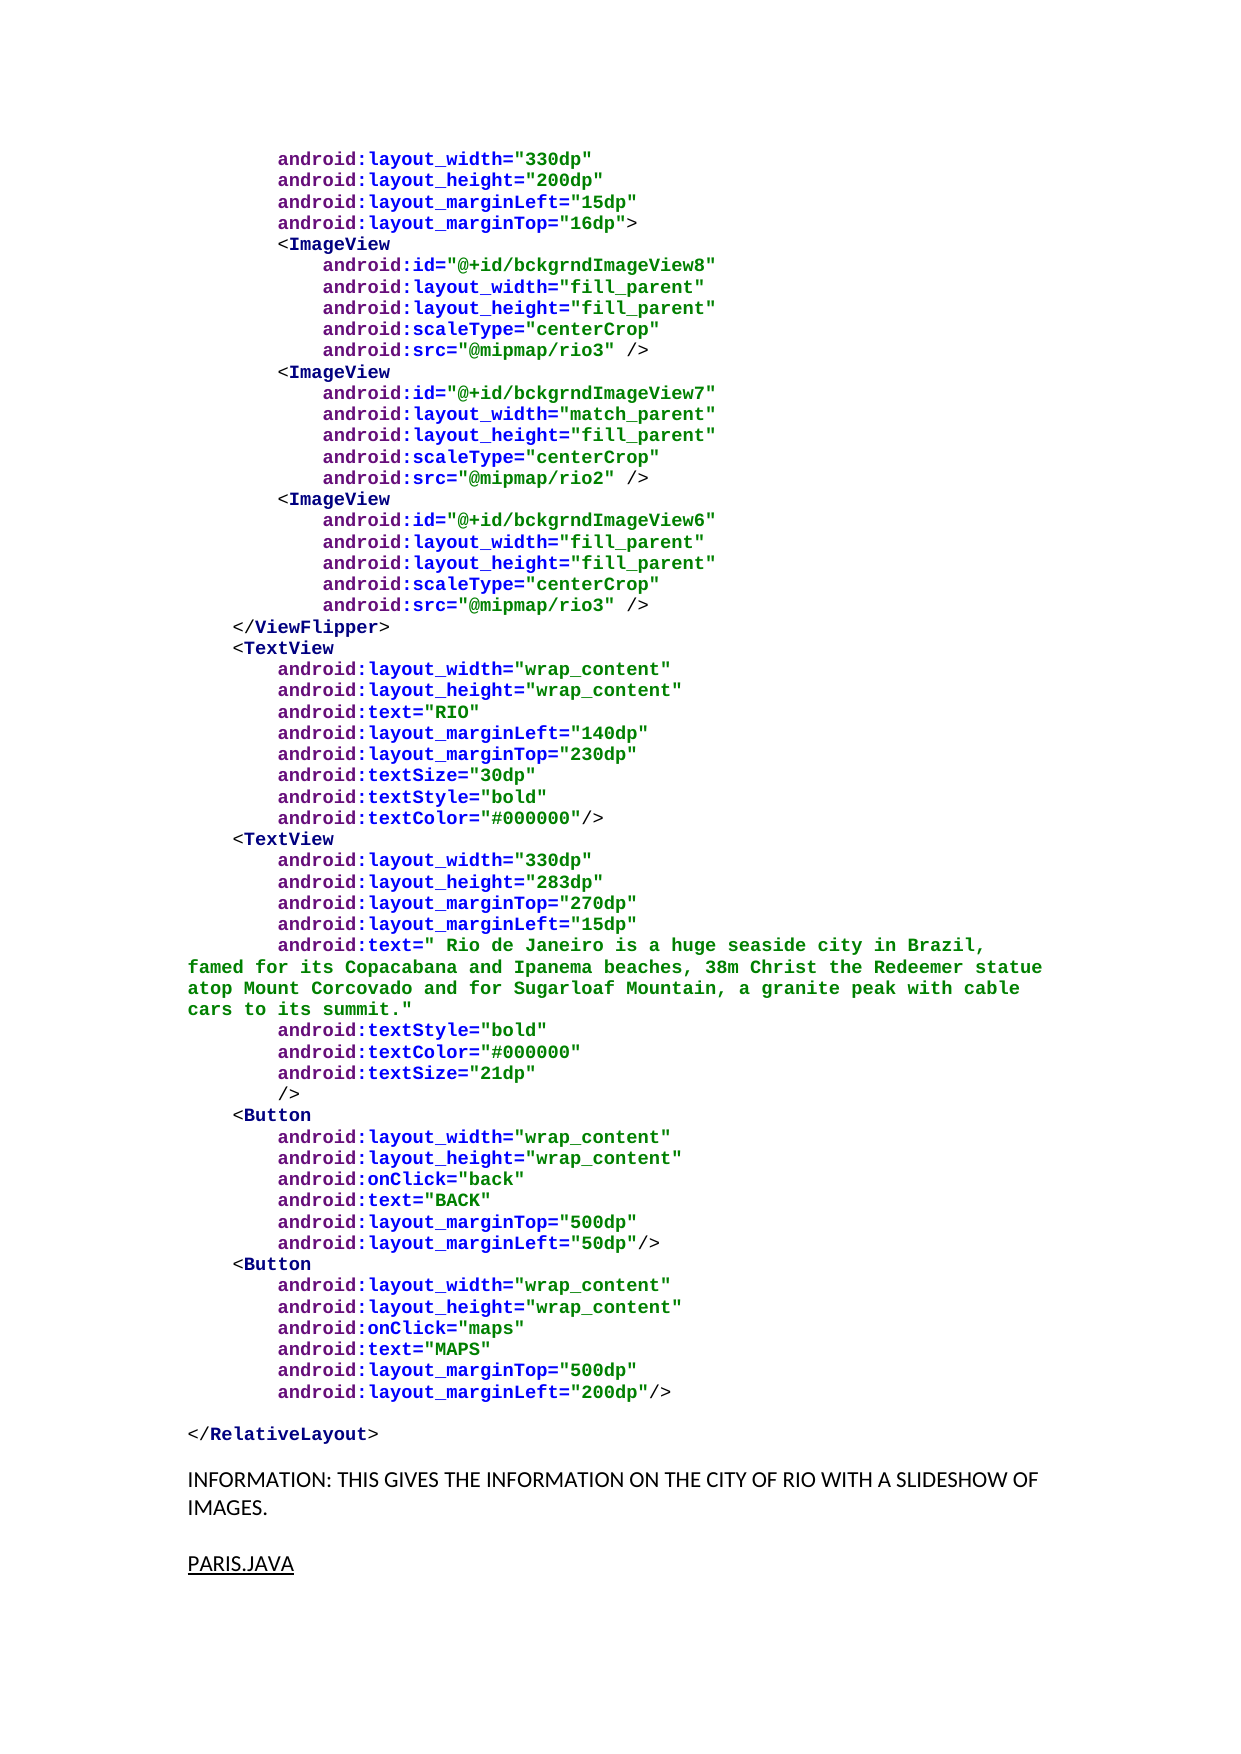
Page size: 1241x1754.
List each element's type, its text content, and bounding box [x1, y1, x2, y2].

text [187, 150, 1053, 1446]
text PARIS.JAVA [187, 1549, 1053, 1577]
text INFORMATION: THIS GIVES THE INFORMATION ON THE CITY OF RIO WITH A SLIDESHOW OF IMAGES. [187, 1465, 1053, 1521]
